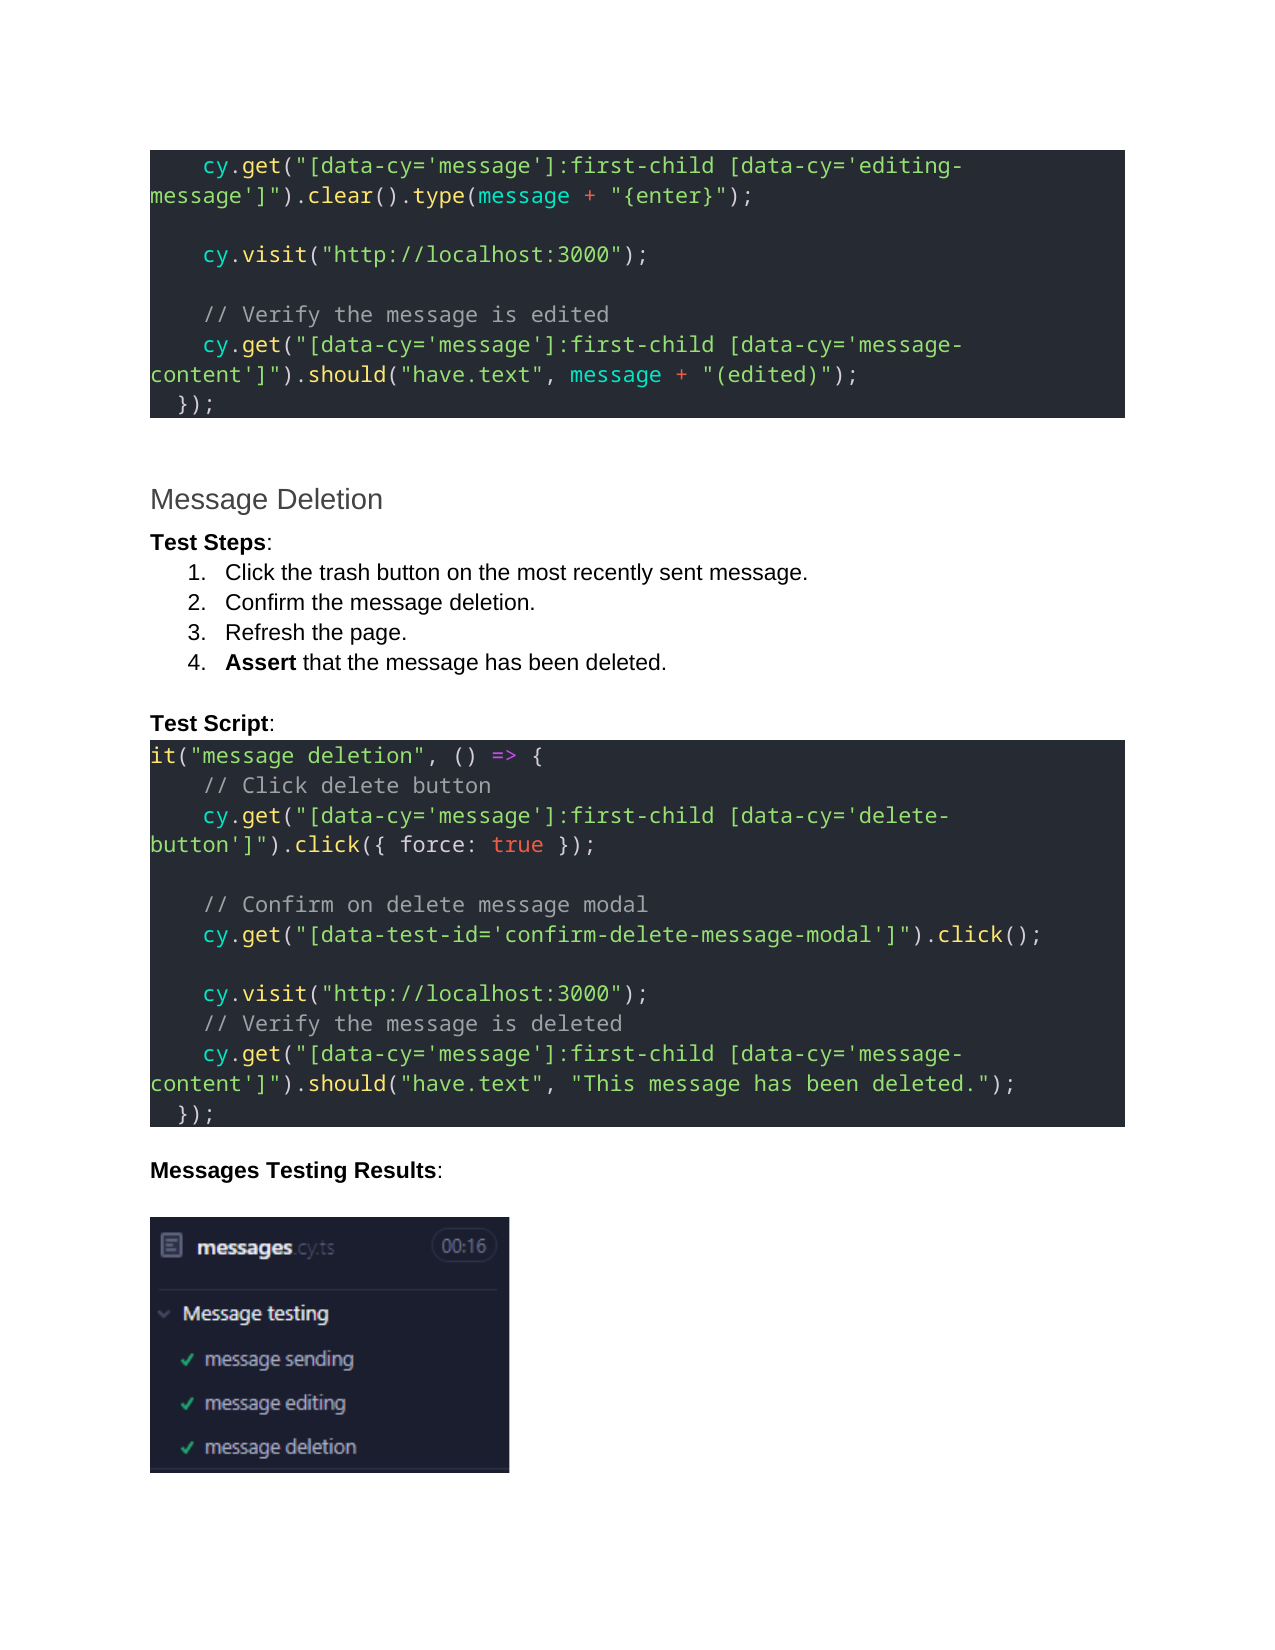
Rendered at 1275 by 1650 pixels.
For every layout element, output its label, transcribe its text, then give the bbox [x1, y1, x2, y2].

text cy.get("[data-cy='message']:first-child [data-cy='editing-message']").clear().type(message + "{enter}"); [150, 150, 1125, 209]
text cy.get("[data-cy='message']:first-child [data-cy='message-content']").should("have.text", message + "(edited)"); [150, 329, 1125, 388]
text // Verify the message is edited [150, 299, 1125, 329]
text Test Script: [150, 710, 1125, 736]
text // Confirm on delete message modal [150, 889, 1125, 919]
list Refresh the page. [187, 619, 1125, 646]
text cy.visit("http://localhost:3000"); [150, 978, 1125, 1008]
text cy.get("[data-cy='message']:first-child [data-cy='message-content']").should("have.text", "This message has been deleted."); [150, 1038, 1125, 1097]
list Click the trash button on the most recently sent message. [187, 559, 1125, 585]
text Test Steps: [150, 528, 1125, 555]
text }); [150, 1097, 1125, 1127]
text cy.visit("http://localhost:3000"); [150, 239, 1125, 269]
text it("message deletion", () => { [150, 740, 1125, 770]
picture [150, 1217, 510, 1473]
text cy.get("[data-cy='message']:first-child [data-cy='delete-button']").click({ force: true }); [150, 799, 1125, 859]
text // Verify the message is deleted [150, 1008, 1125, 1038]
text cy.get("[data-test-id='confirm-delete-message-modal']").click(); [150, 919, 1125, 948]
subtitle Message Deletion [150, 482, 1125, 515]
text // Click delete button [150, 770, 1125, 799]
list Assert that the message has been deleted. [187, 649, 1125, 676]
text Messages Testing Results: [150, 1157, 1125, 1184]
text }); [150, 388, 1125, 418]
list Confirm the message deletion. [187, 589, 1125, 615]
